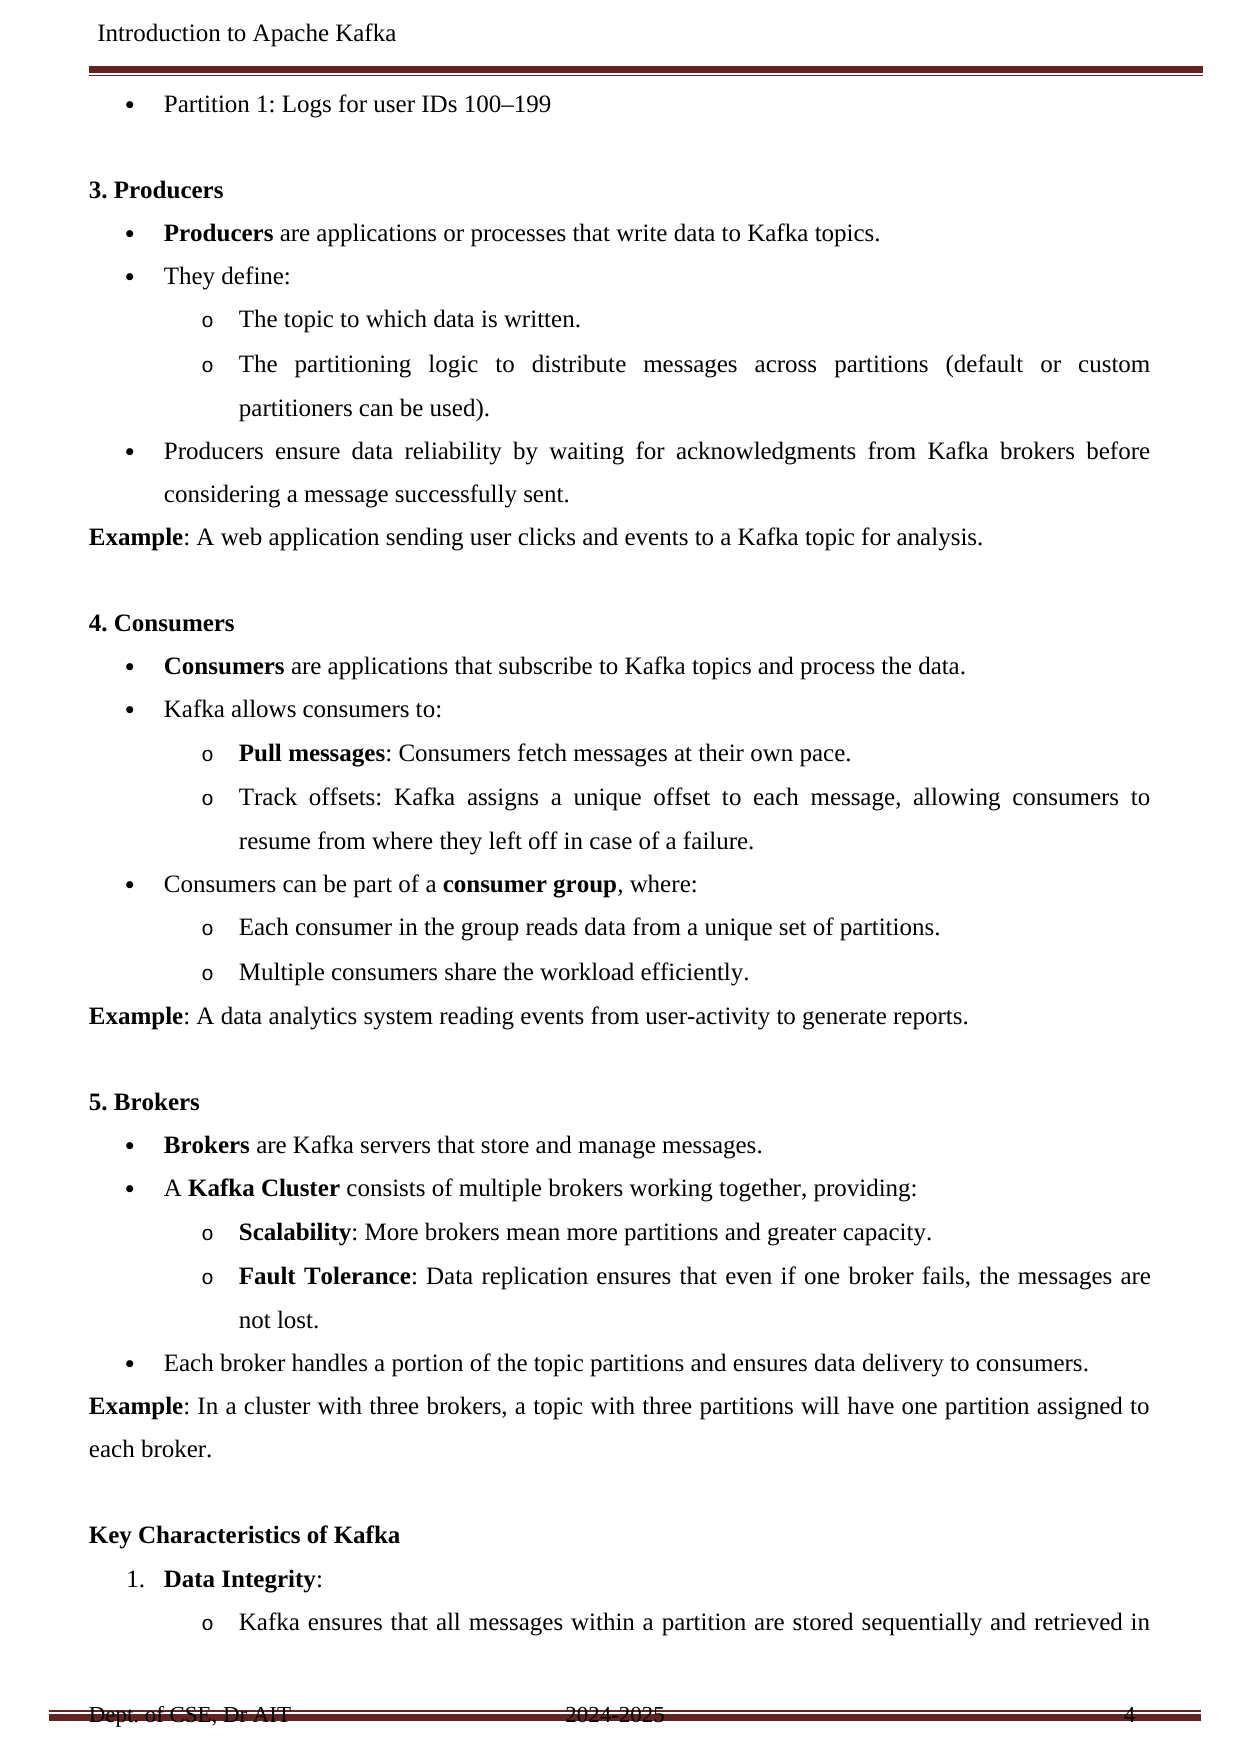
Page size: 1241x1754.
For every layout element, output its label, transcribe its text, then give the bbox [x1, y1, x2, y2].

list The topic to which data is written. [201, 304, 1152, 334]
text 4. Consumers [89, 608, 1152, 637]
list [201, 1607, 1152, 1636]
list Brokers are Kafka servers that store and manage messages. [126, 1130, 1152, 1159]
list Fault Tolerance: Data replication ensures that even if one broker fails, the messages are not lost. [201, 1261, 1152, 1334]
text Example: A data analytics system reading events from user-activity to generate reports. [89, 1001, 1152, 1030]
list Producers ensure data reliability by waiting for acknowledgments from Kafka brokers before considering a message successfully sent. [126, 436, 1152, 508]
list Consumers can be part of a consumer group, where: [126, 869, 1152, 898]
list Data Integrity: [126, 1564, 1152, 1592]
list Partition 1: Logs for user IDs 100–199 [126, 89, 1152, 117]
list Each broker handles a portion of the topic partitions and ensures data delivery to consumers. [126, 1348, 1152, 1377]
text Example: In a cluster with three brokers, a topic with three partitions will have one partition assigned to each broker. [89, 1391, 1152, 1463]
list Kafka allows consumers to: [126, 694, 1152, 723]
list Track offsets: Kafka assigns a unique offset to each message, allowing consumers to resume from where they left off in case of a failure. [201, 782, 1152, 855]
list Pull messages: Consumers fetch messages at their own pace. [201, 738, 1152, 767]
list Scalability: More brokers mean more partitions and greater capacity. [201, 1217, 1152, 1246]
text Key Characteristics of Kafka [89, 1521, 1152, 1549]
list Each consumer in the group reads data from a unique set of partitions. [201, 912, 1152, 942]
list Producers are applications or processes that write data to Kafka topics. [126, 218, 1152, 247]
list Multiple consumers share the workload efficiently. [201, 957, 1152, 986]
text Example: A web application sending user clicks and events to a Kafka topic for analysis. [89, 522, 1152, 551]
list Consumers are applications that subscribe to Kafka topics and process the data. [126, 651, 1152, 680]
text 3. Producers [89, 175, 1152, 204]
list The partitioning logic to distribute messages across partitions (default or custom partitioners can be used). [201, 349, 1152, 421]
list A Kafka Cluster consists of multiple brokers working together, providing: [126, 1173, 1152, 1202]
text 5. Brokers [89, 1087, 1152, 1116]
list They define: [126, 261, 1152, 290]
